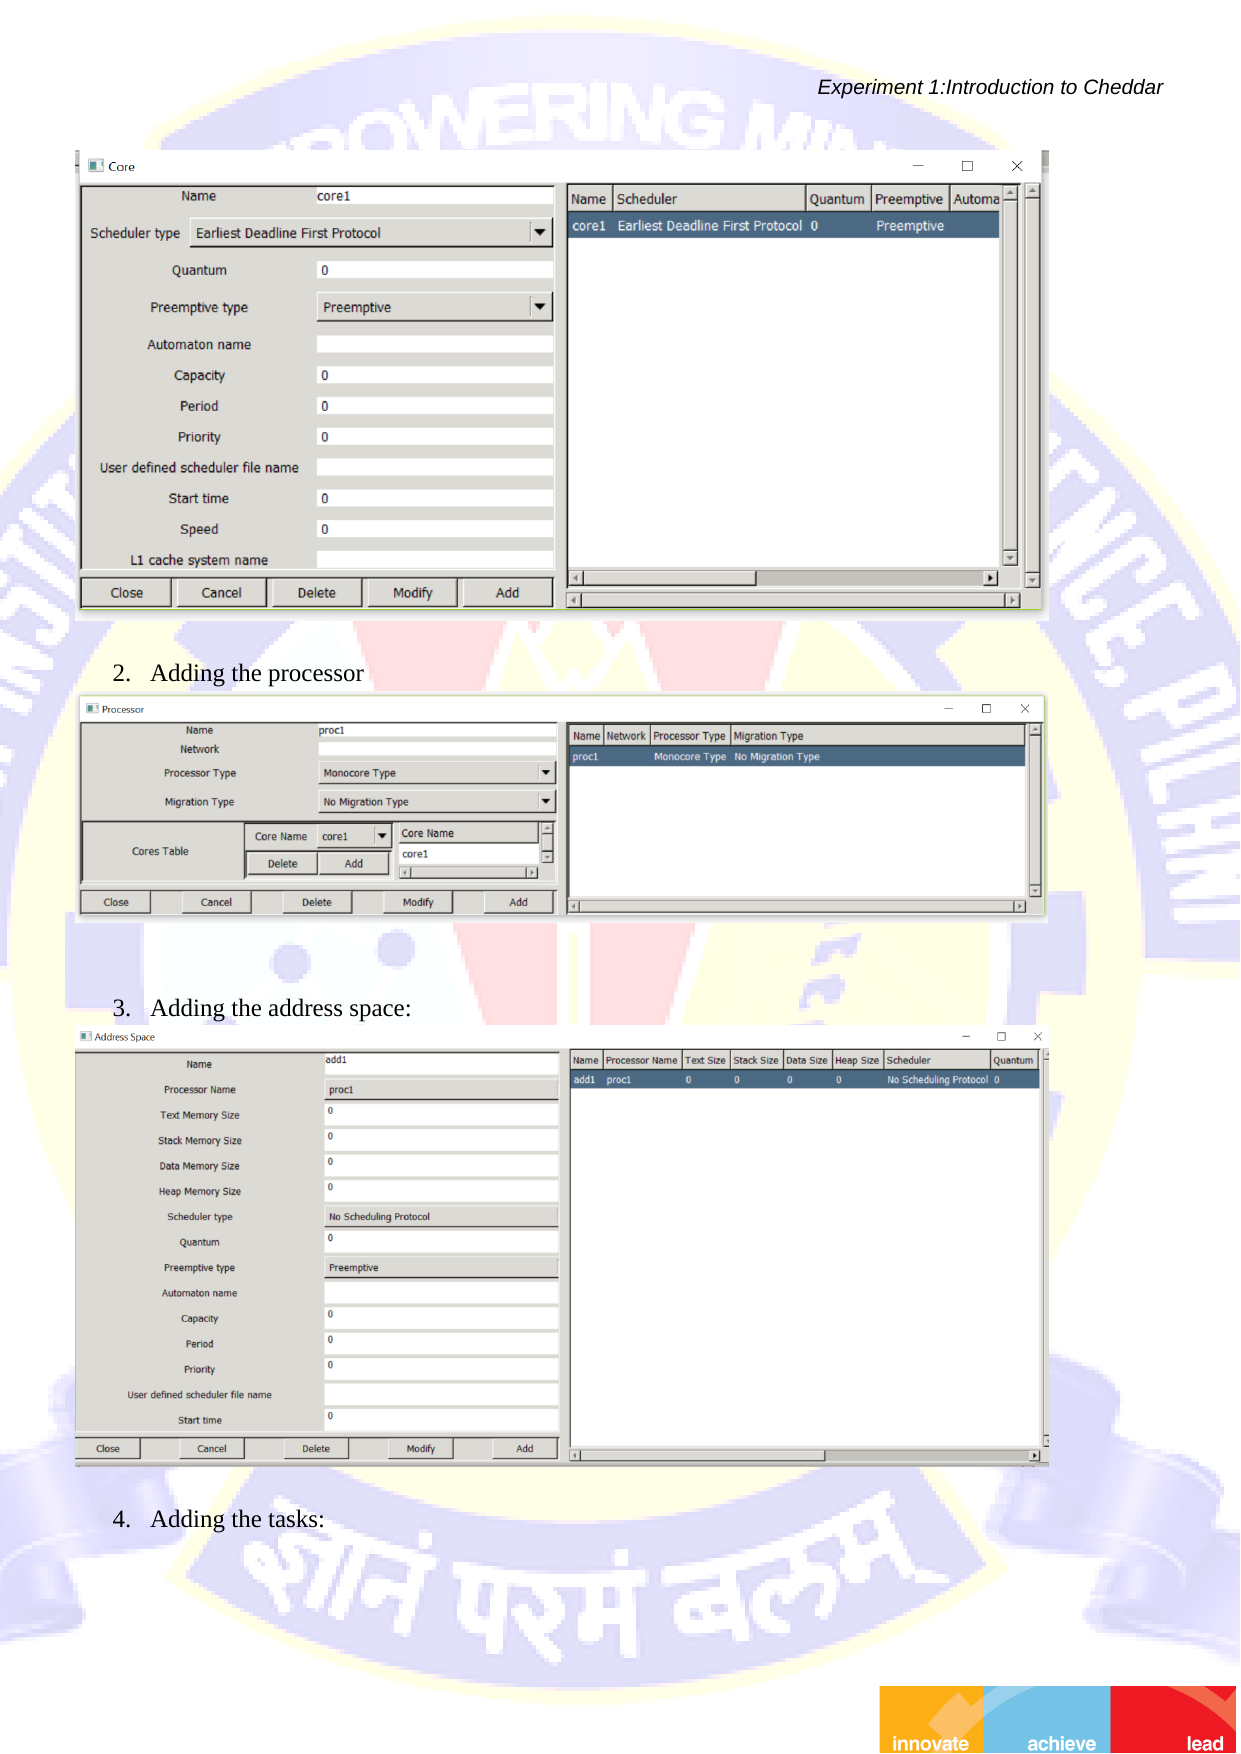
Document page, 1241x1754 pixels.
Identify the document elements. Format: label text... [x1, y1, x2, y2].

picture [879, 1686, 1236, 1753]
picture [75, 691, 1048, 923]
picture [75, 150, 1049, 621]
picture [75, 1025, 1049, 1467]
list Adding the processor [112, 658, 1165, 687]
list Adding the tasks: [112, 1504, 1165, 1532]
list Adding the address space: [112, 993, 1165, 1021]
